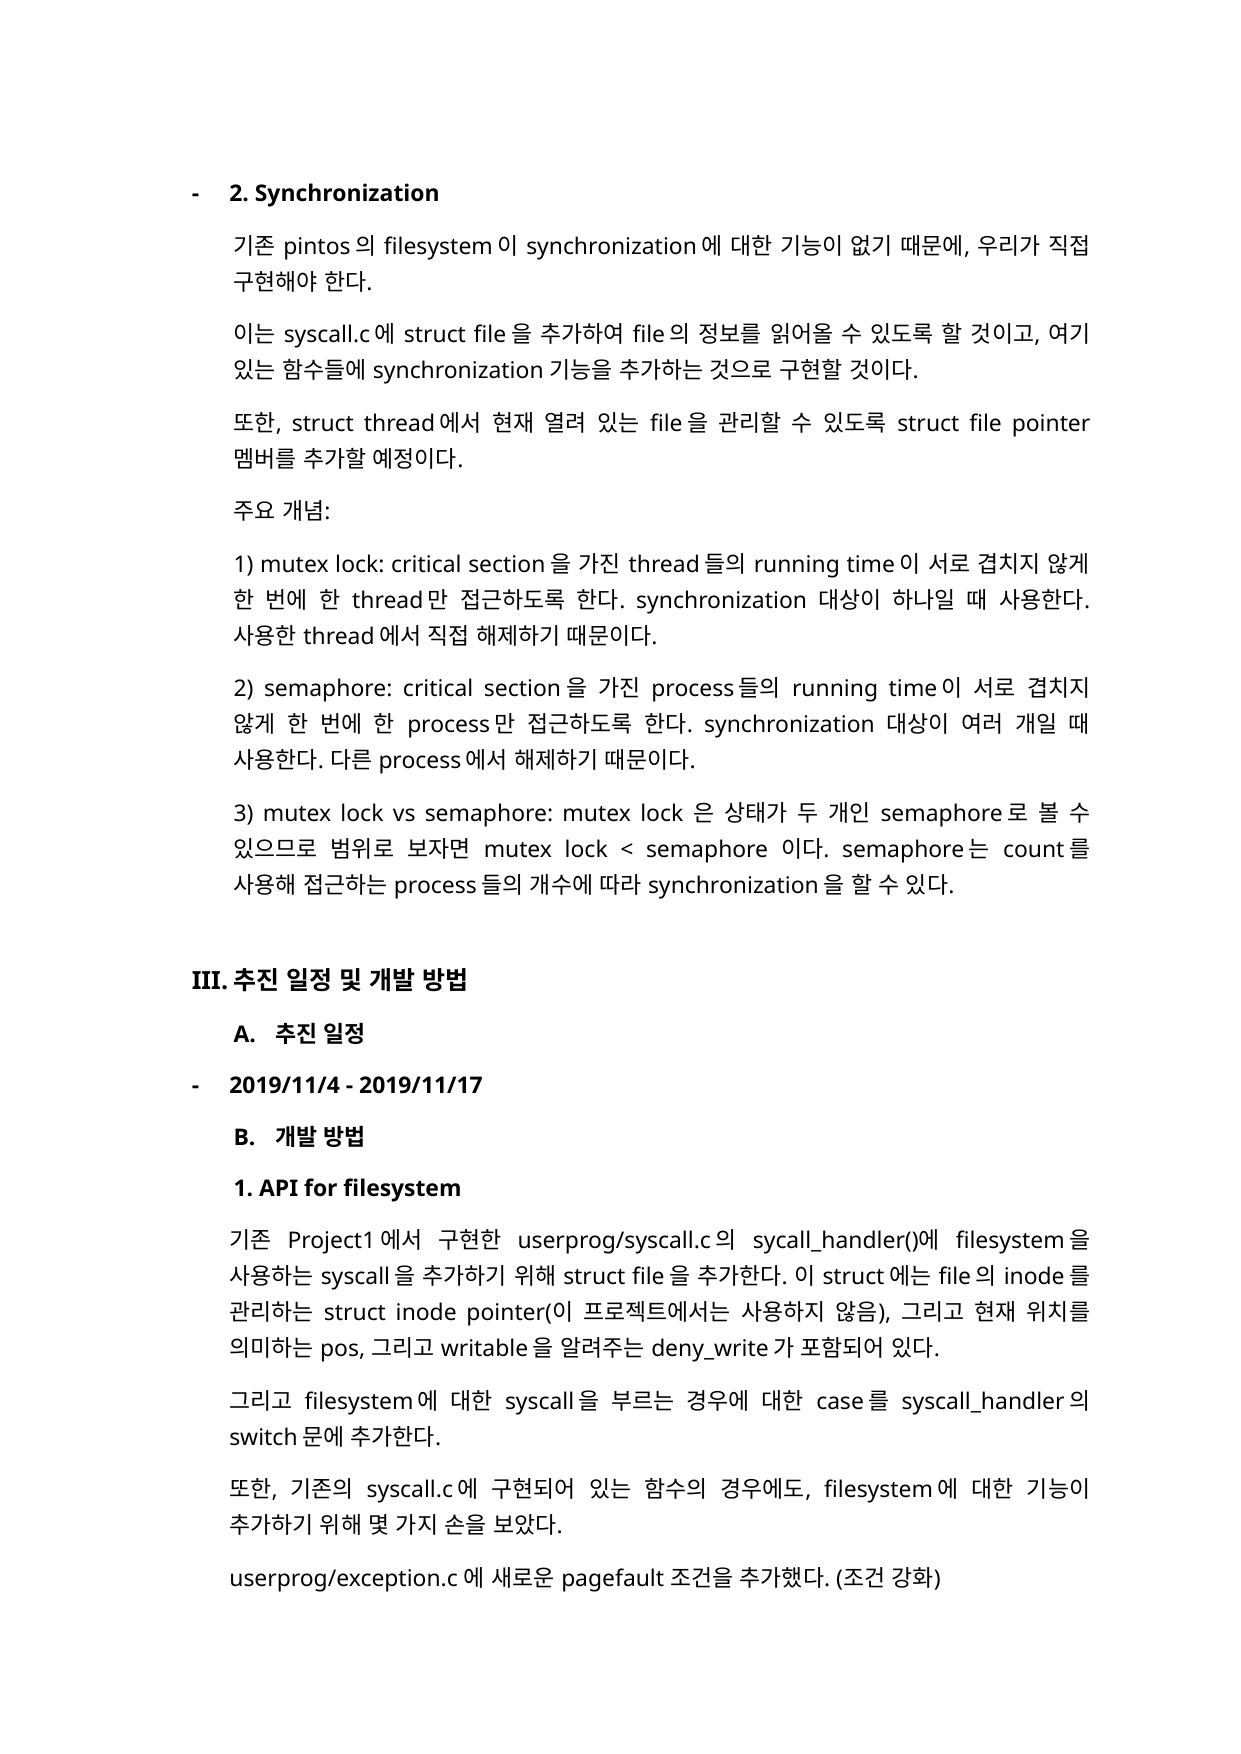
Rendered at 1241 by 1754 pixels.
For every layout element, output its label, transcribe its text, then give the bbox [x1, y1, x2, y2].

list 2019/11/4 - 2019/11/17 [192, 1069, 1090, 1100]
list 기존 pintos의 filesystem이 synchronization에 대한 기능이 없기 때문에, 우리가 직접 구현해야 한다. [233, 228, 1090, 297]
list 2. Synchronization [192, 177, 1090, 208]
list 또한, struct thread에서 현재 열려 있는 file을 관리할 수 있도록 struct file pointer 멤버를 추가할 예정이다. [233, 405, 1090, 474]
list 개발 방법 [233, 1119, 1090, 1152]
list 주요 개념: [233, 493, 1090, 527]
text 또한, 기존의 syscall.c에 구현되어 있는 함수의 경우에도, filesystem에 대한 기능이 추가하기 위해 몇 가지 손을 보았다. [229, 1471, 1090, 1540]
list 1) mutex lock: critical section을 가진 thread들의 running time이 서로 겹치지 않게 한 번에 한 thread만 접근하도록 한다. synchronization 대상이 하나일 때 사용한다. 사용한 thread에서 직접 해제하기 때문이다. [233, 546, 1090, 651]
list 이는 syscall.c에 struct file을 추가하여 file의 정보를 읽어올 수 있도록 할 것이고, 여기 있는 함수들에 synchronization 기능을 추가하는 것으로 구현할 것이다. [233, 316, 1090, 385]
text userprog/exception.c 에 새로운 pagefault 조건을 추가했다. (조건 강화) [229, 1560, 1090, 1593]
list 1. API for filesystem [233, 1172, 1090, 1203]
text 그리고 filesystem에 대한 syscall을 부르는 경우에 대한 case를 syscall_handler의 switch문에 추가한다. [229, 1383, 1090, 1452]
list 2) semaphore: critical section을 가진 process들의 running time이 서로 겹치지 않게 한 번에 한 process만 접근하도록 한다. synchronization 대상이 여러 개일 때 사용한다. 다른 process에서 해제하기 때문이다. [233, 670, 1090, 776]
text 기존 Project1에서 구현한 userprog/syscall.c의 sycall_handler()에 filesystem을 사용하는 syscall을 추가하기 위해 struct file을 추가한다. 이 struct에는 file의 inode를 관리하는 struct inode pointer(이 프로젝트에서는 사용하지 않음), 그리고 현재 위치를 의미하는 pos, 그리고 writable을 알려주는 deny_write가 포함되어 있다. [229, 1222, 1090, 1363]
list 추진 일정 및 개발 방법 [192, 960, 1090, 997]
list 추진 일정 [233, 1016, 1090, 1049]
list 3) mutex lock vs semaphore: mutex lock 은 상태가 두 개인 semaphore로 볼 수 있으므로 범위로 보자면 mutex lock < semaphore 이다. semaphore는 count를 사용해 접근하는 process들의 개수에 따라 synchronization을 할 수 있다. [233, 795, 1090, 900]
